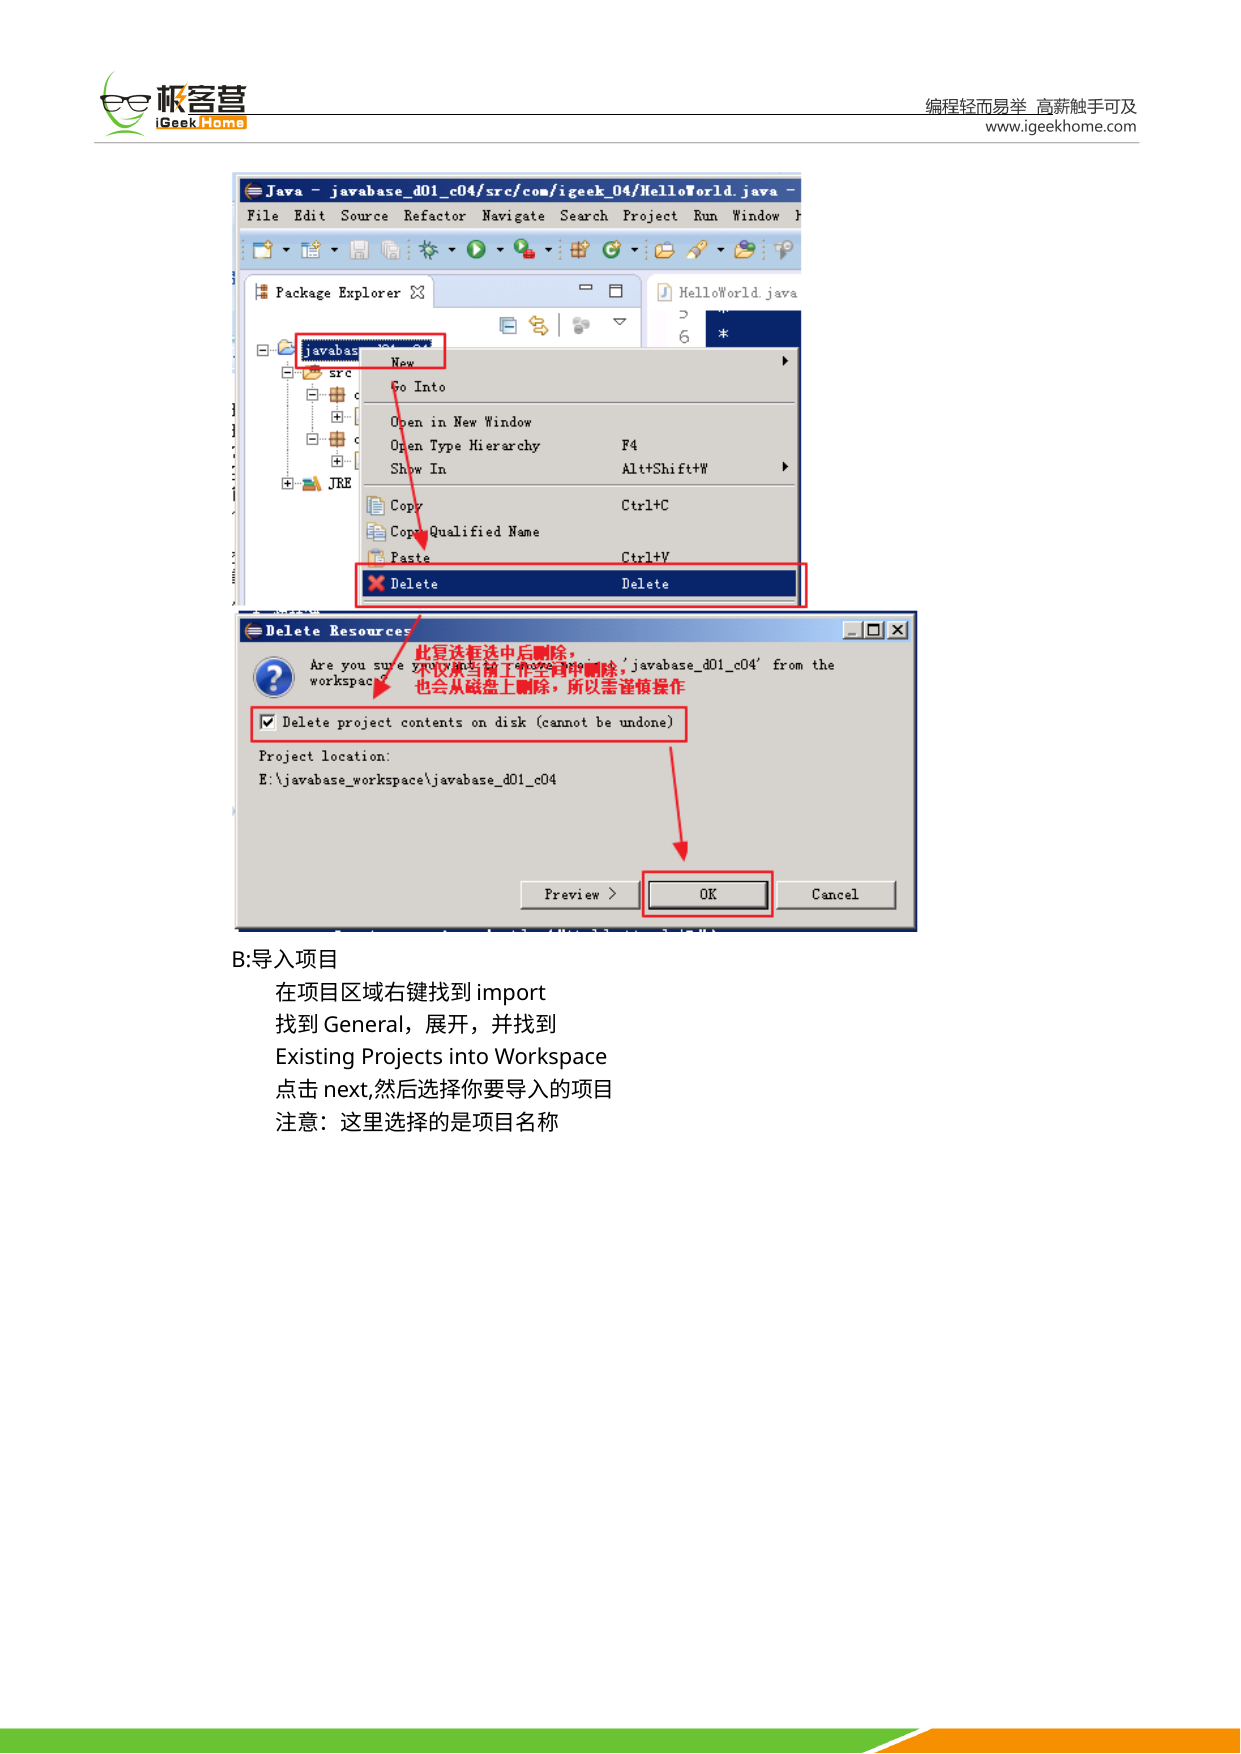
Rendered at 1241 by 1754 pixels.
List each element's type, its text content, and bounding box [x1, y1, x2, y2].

text 在项目区域右键找到import [187, 974, 1053, 1007]
text B:导入项目 [187, 942, 1053, 974]
text 找到General，展开，并找到 [187, 1007, 1053, 1039]
text 点击next,然后选择你要导入的项目 [187, 1072, 1053, 1104]
text 注意：这里选择的是项目名称 [187, 1104, 1053, 1137]
text Existing Projects into Workspace [187, 1039, 1053, 1072]
picture [0, 1, 1241, 151]
picture [231, 171, 920, 932]
picture [0, 1690, 1241, 1753]
